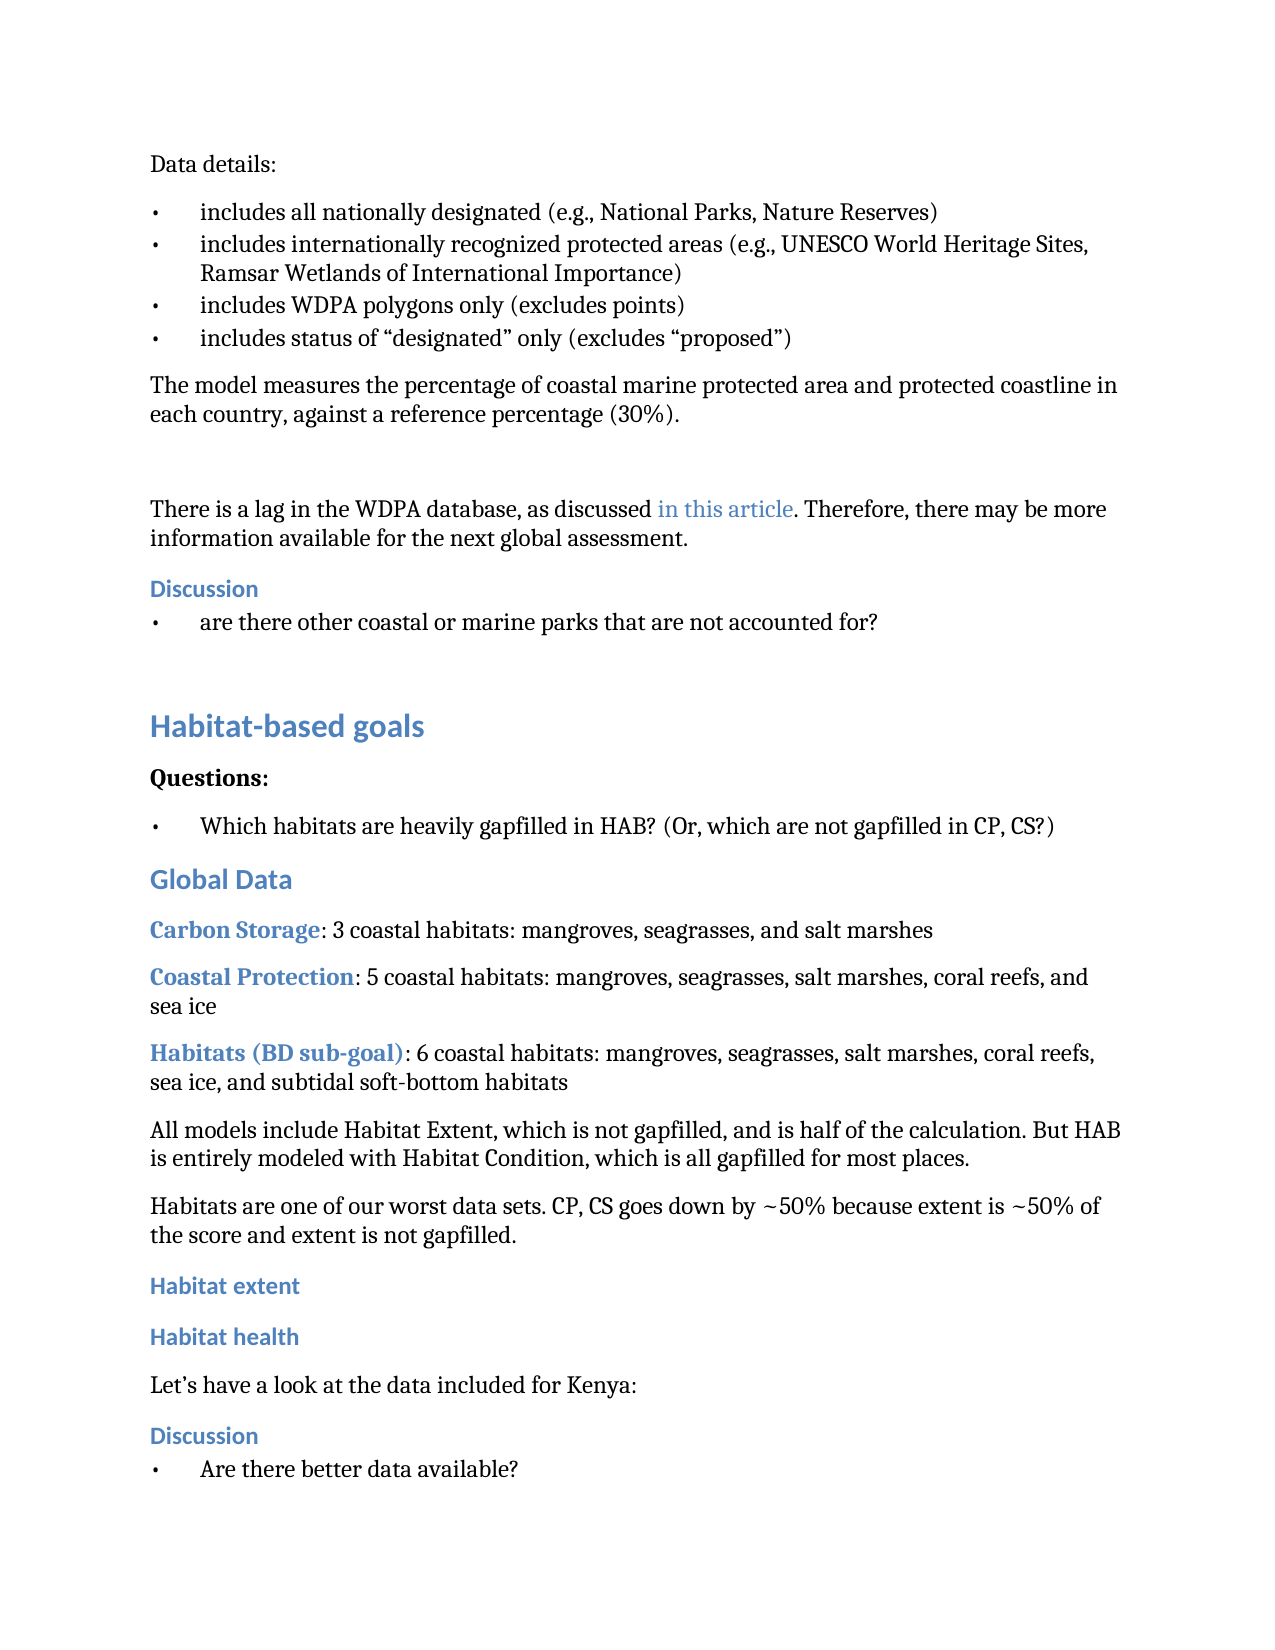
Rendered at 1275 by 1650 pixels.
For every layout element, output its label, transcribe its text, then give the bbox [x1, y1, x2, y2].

text Data details: [150, 150, 1125, 179]
text There is a lag in the WDPA database, as discussed in this article. Therefore, there may be more information available for the next global assessment. [150, 495, 1125, 552]
subtitle Habitat health [150, 1322, 1125, 1352]
text Carbon Storage: 3 coastal habitats: mangroves, seagrasses, and salt marshes [150, 916, 1125, 944]
list includes internationally recognized protected areas (e.g., UNESCO World Heritage Sites, Ramsar Wetlands of International Importance) [150, 230, 1125, 287]
subtitle Habitat extent [150, 1270, 1125, 1301]
subtitle Discussion [150, 1420, 1125, 1451]
text Habitats are one of our worst data sets. CP, CS goes down by ~50% because extent is ~50% of the score and extent is not gapfilled. [150, 1192, 1125, 1249]
list includes all nationally designated (e.g., National Parks, Nature Reserves) [150, 197, 1125, 226]
subtitle Discussion [150, 573, 1125, 604]
text All models include Habitat Extent, which is not gapfilled, and is half of the calculation. But HAB is entirely modeled with Habitat Condition, which is all gapfilled for most places. [150, 1116, 1125, 1173]
text Habitats (BD sub-goal): 6 coastal habitats: mangroves, seagrasses, salt marshes, coral reefs, sea ice, and subtidal soft-bottom habitats [150, 1039, 1125, 1097]
subtitle Global Data [150, 861, 1125, 897]
text Coastal Protection: 5 coastal habitats: mangroves, seagrasses, salt marshes, coral reefs, and sea ice [150, 963, 1125, 1021]
list Which habitats are heavily gapfilled in HAB? (Or, which are not gapfilled in CP, CS?) [150, 812, 1125, 840]
list includes status of “designated” only (excludes “proposed”) [150, 324, 1125, 352]
text Let’s have a look at the data included for Kenya: [150, 1371, 1125, 1399]
list includes WDPA polygons only (excludes points) [150, 291, 1125, 320]
text The model measures the percentage of coastal marine protected area and protected coastline in each country, against a reference percentage (30%). [150, 371, 1125, 429]
subtitle Habitat-based goals [150, 705, 1125, 745]
list are there other coastal or marine parks that are not accounted for? [150, 608, 1125, 636]
list Are there better data available? [150, 1455, 1125, 1483]
text Questions: [150, 764, 1125, 793]
